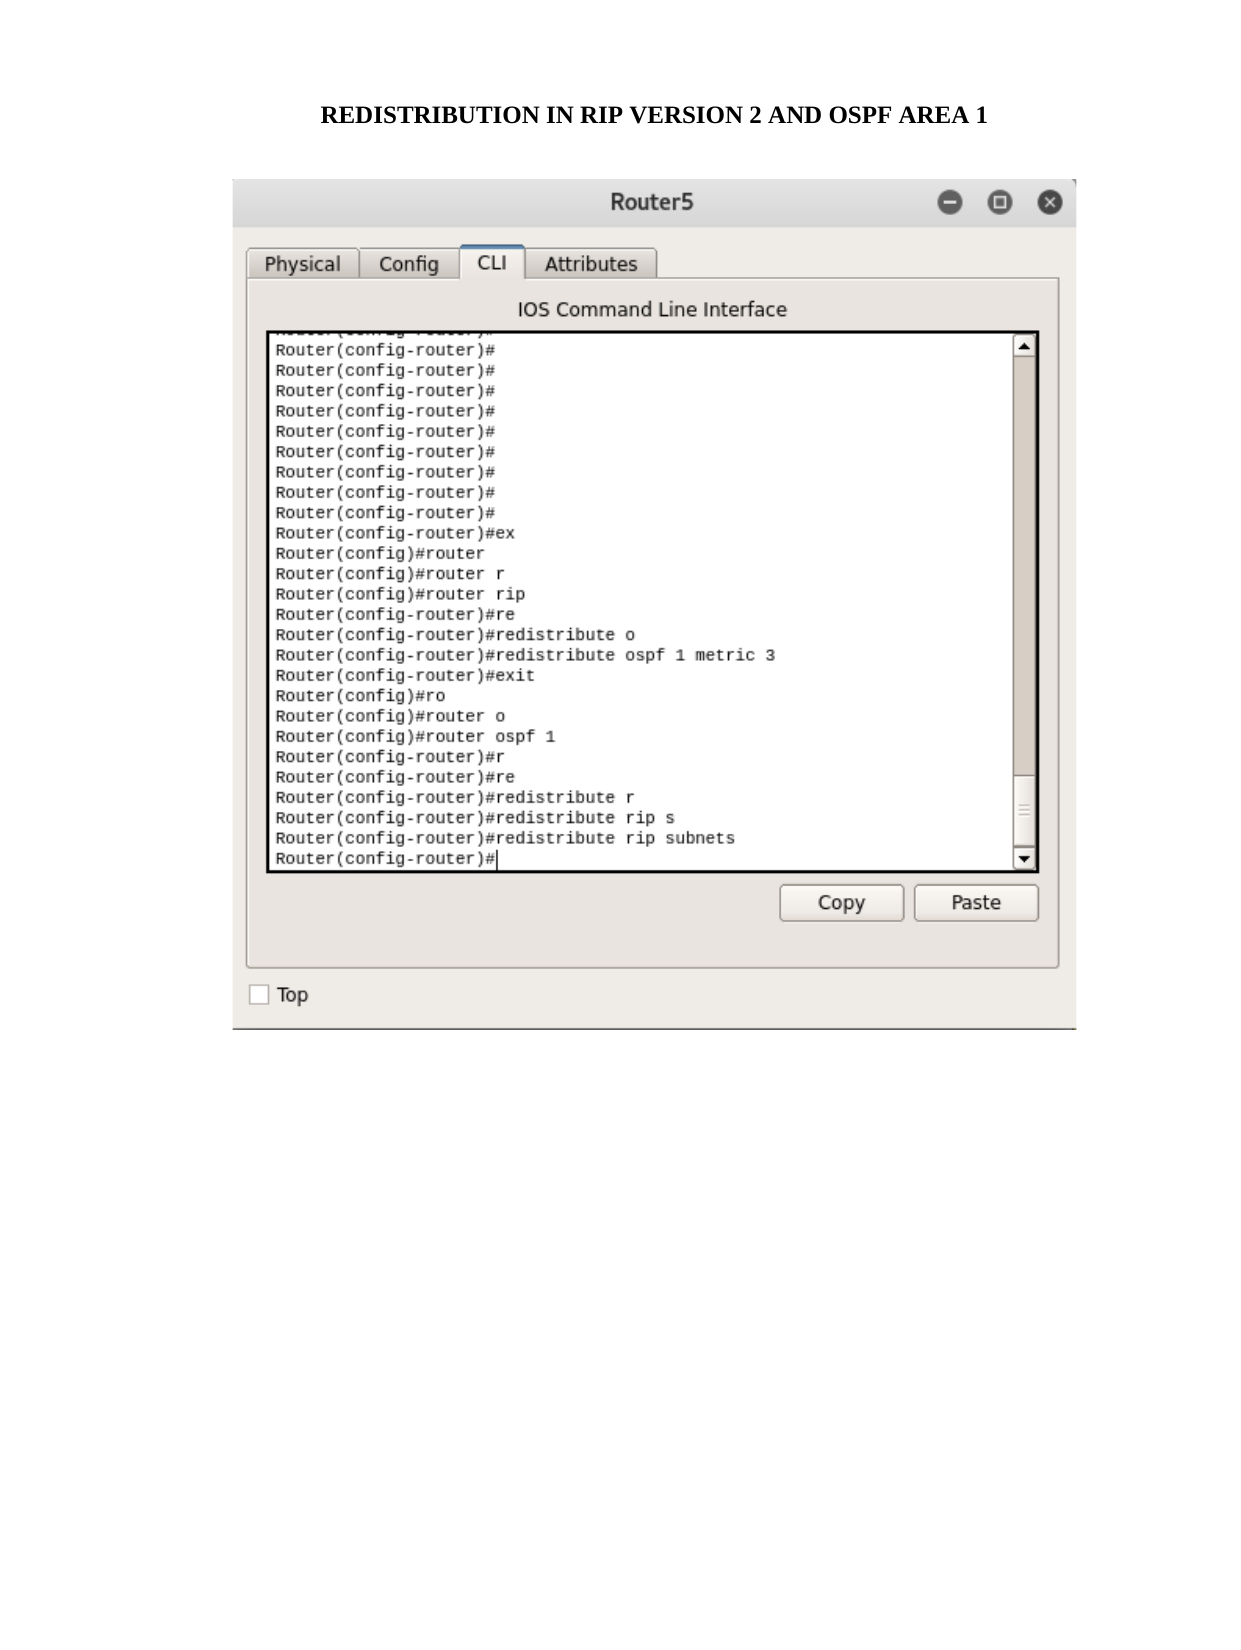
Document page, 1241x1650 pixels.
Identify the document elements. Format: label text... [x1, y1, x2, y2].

text REDISTRIBUTION IN RIP VERSION 2 AND OSPF AREA 1 [150, 103, 1159, 128]
picture [232, 179, 1077, 1030]
